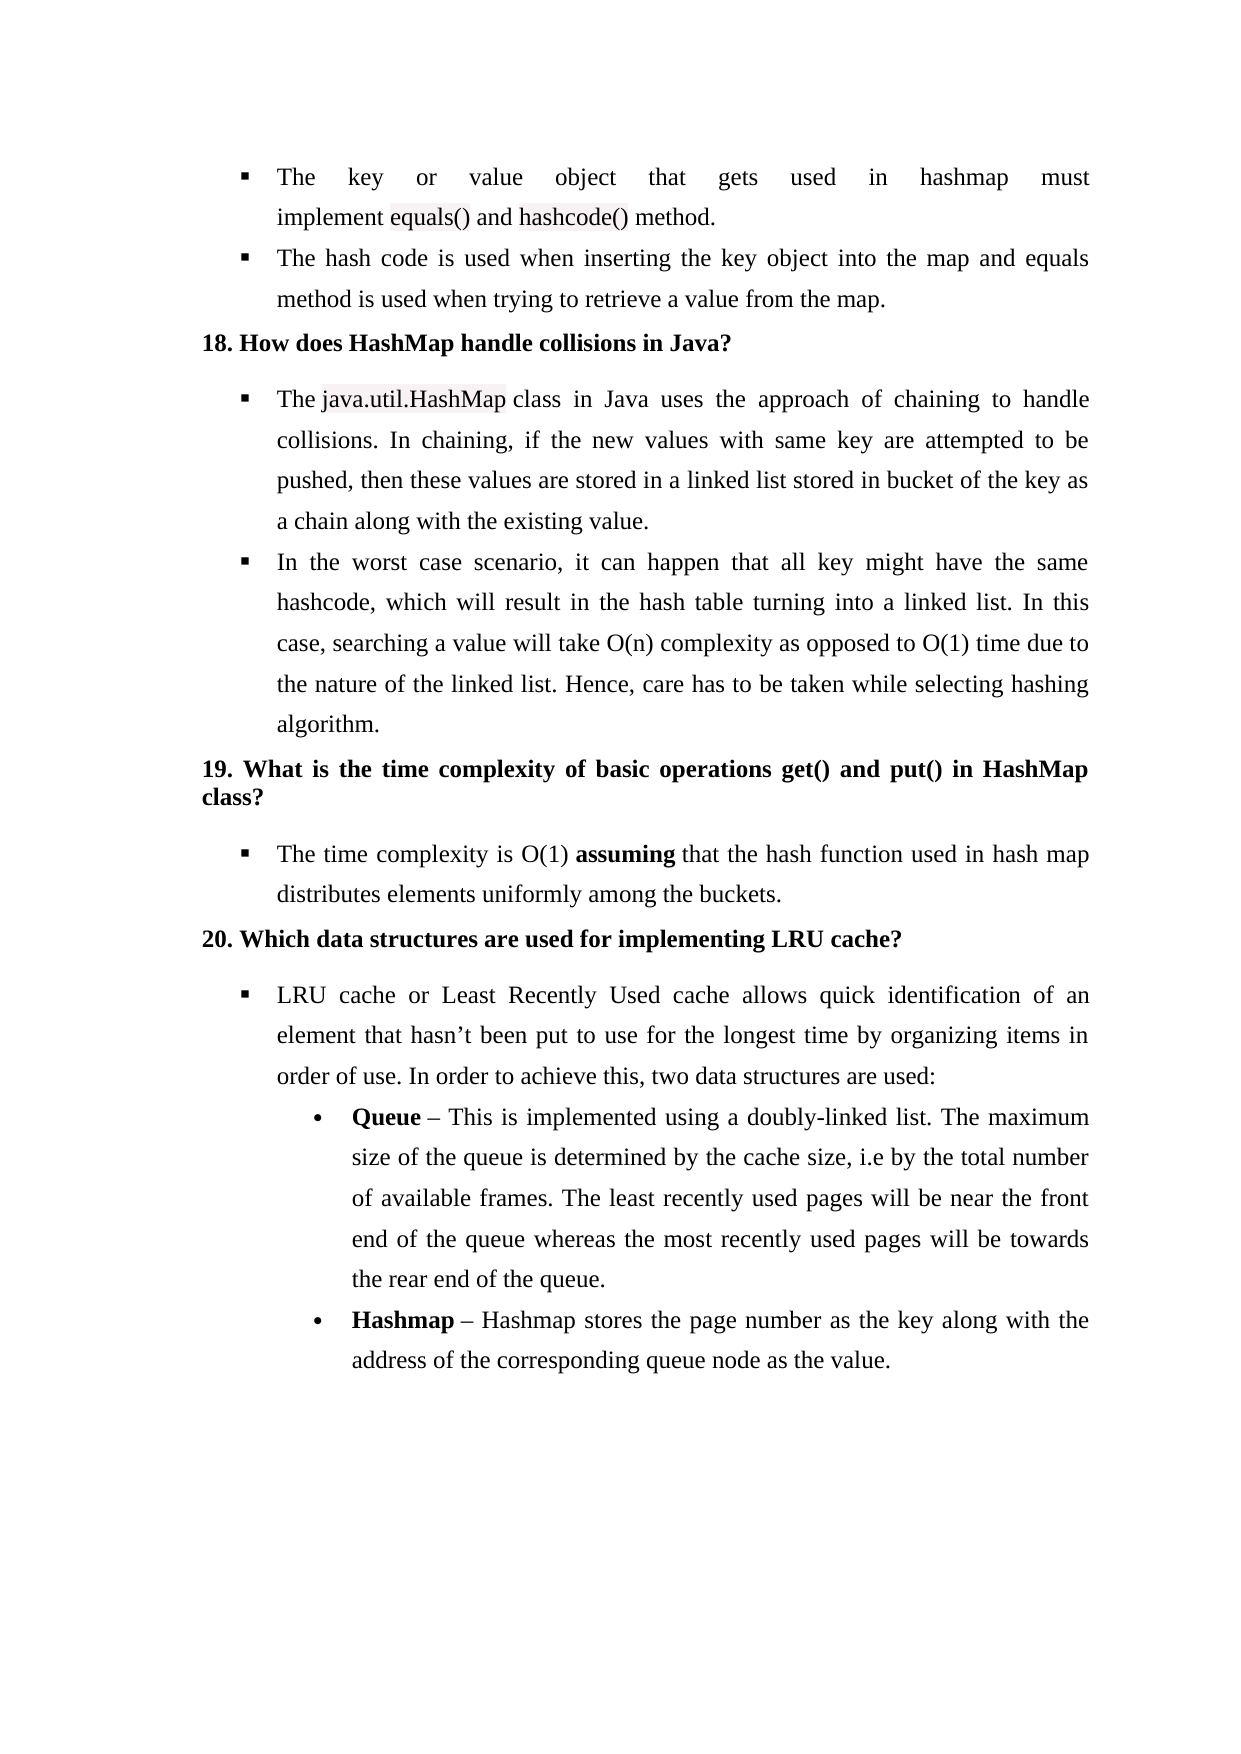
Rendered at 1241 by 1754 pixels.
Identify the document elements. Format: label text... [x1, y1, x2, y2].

text 20. Which data structures are used for implementing LRU cache? [202, 924, 1090, 952]
list Queue – This is implemented using a doubly-linked list. The maximum size of the queue is determined by the cache size, i.e by the total number of available frames. The least recently used pages will be near the front end of the queue whereas the most recently used pages will be towards the rear end of the queue. [314, 1090, 1090, 1293]
text 19. What is the time complexity of basic operations get() and put() in HashMap class? [202, 754, 1090, 811]
text 18. How does HashMap handle collisions in Java? [202, 328, 1090, 357]
list The time complexity is O(1) assuming that the hash function used in hash map distributes elements uniformly among the buckets. [239, 827, 1090, 908]
list The key or value object that gets used in hashmap must implement equals() and hashcode() method. [239, 150, 1090, 231]
list In the worst case scenario, it can happen that all key might have the same hashcode, which will result in the hash table turning into a linked list. In this case, searching a value will take O(n) complexity as opposed to O(1) time due to the nature of the linked list. Hence, care has to be taken while selecting hashing algorithm. [239, 535, 1090, 738]
list The java.util.HashMap class in Java uses the approach of chaining to handle collisions. In chaining, if the new values with same key are attempted to be pushed, then these values are stored in a linked list stored in bucket of the key as a chain along with the existing value. [239, 372, 1090, 535]
list Hashmap – Hashmap stores the page number as the key along with the address of the corresponding queue node as the value. [314, 1293, 1090, 1374]
list LRU cache or Least Recently Used cache allows quick identification of an element that hasn’t been put to use for the longest time by organizing items in order of use. In order to achieve this, two data structures are used: [239, 968, 1090, 1090]
list The hash code is used when inserting the key object into the map and equals method is used when trying to retrieve a value from the map. [239, 231, 1090, 312]
